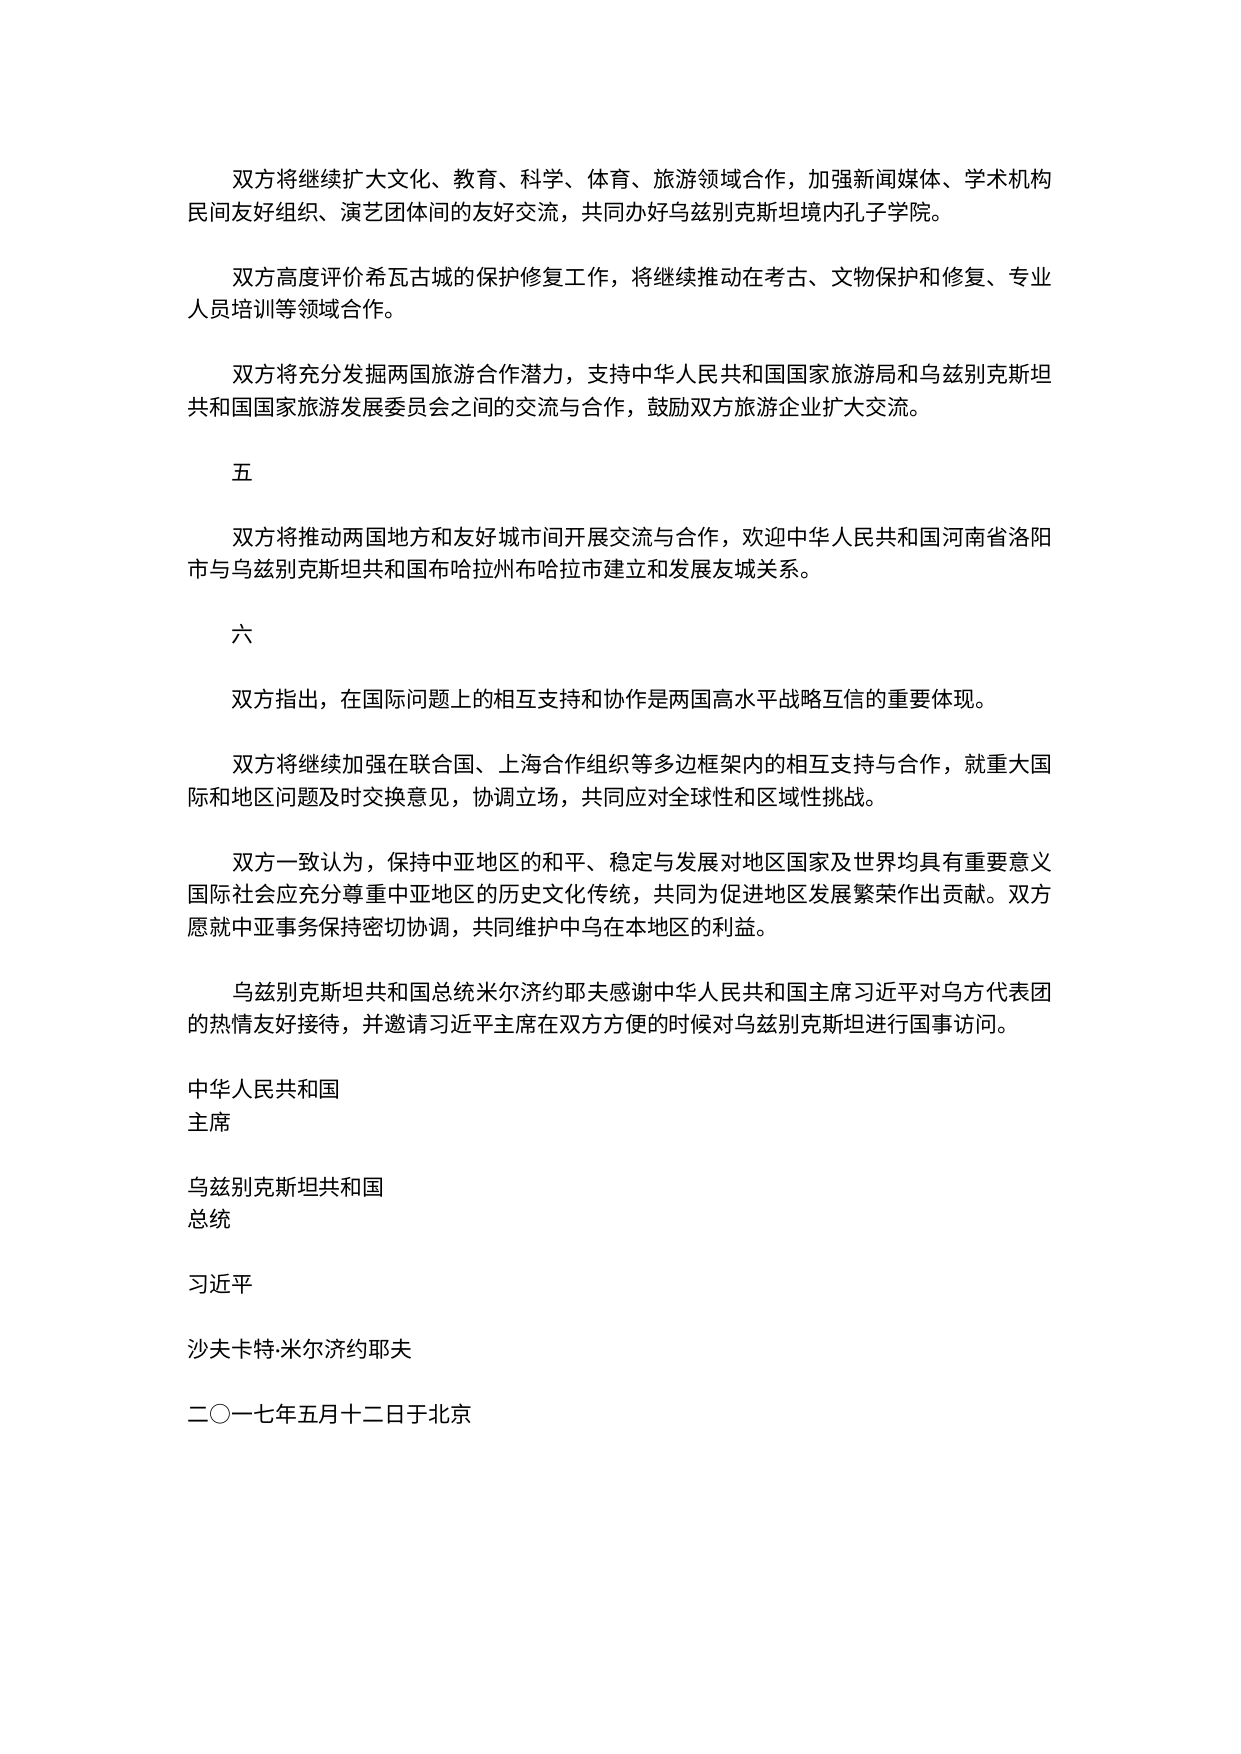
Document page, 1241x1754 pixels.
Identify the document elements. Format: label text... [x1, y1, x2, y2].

text 双方指出，在国际问题上的相互支持和协作是两国高水平战略互信的重要体现。 [187, 682, 1053, 714]
text 乌兹别克斯坦共和国总统米尔济约耶夫感谢中华人民共和国主席习近平对乌方代表团的热情友好接待，并邀请习近平主席在双方方便的时候对乌兹别克斯坦进行国事访问。 [187, 974, 1053, 1039]
text 五 [187, 454, 1053, 487]
text 主席 [187, 1104, 1053, 1137]
text 乌兹别克斯坦共和国 [187, 1169, 1053, 1202]
text 二○一七年五月十二日于北京 [187, 1397, 1053, 1429]
text 双方将继续加强在联合国、上海合作组织等多边框架内的相互支持与合作，就重大国际和地区问题及时交换意见，协调立场，共同应对全球性和区域性挑战。 [187, 747, 1053, 812]
text 双方一致认为，保持中亚地区的和平、稳定与发展对地区国家及世界均具有重要意义。国际社会应充分尊重中亚地区的历史文化传统，共同为促进地区发展繁荣作出贡献。双方愿就中亚事务保持密切协调，共同维护中乌在本地区的利益。 [187, 844, 1053, 942]
text 双方高度评价希瓦古城的保护修复工作，将继续推动在考古、文物保护和修复、专业人员培训等领域合作。 [187, 259, 1053, 324]
text 沙夫卡特·米尔济约耶夫 [187, 1332, 1053, 1364]
text 中华人民共和国 [187, 1072, 1053, 1104]
text 总统 [187, 1202, 1053, 1234]
text 六 [187, 617, 1053, 649]
text 双方将继续扩大文化、教育、科学、体育、旅游领域合作，加强新闻媒体、学术机构、民间友好组织、演艺团体间的友好交流，共同办好乌兹别克斯坦境内孔子学院。 [187, 162, 1053, 227]
text 双方将推动两国地方和友好城市间开展交流与合作，欢迎中华人民共和国河南省洛阳市与乌兹别克斯坦共和国布哈拉州布哈拉市建立和发展友城关系。 [187, 519, 1053, 584]
text 双方将充分发掘两国旅游合作潜力，支持中华人民共和国国家旅游局和乌兹别克斯坦共和国国家旅游发展委员会之间的交流与合作，鼓励双方旅游企业扩大交流。 [187, 357, 1053, 422]
text 习近平 [187, 1267, 1053, 1299]
